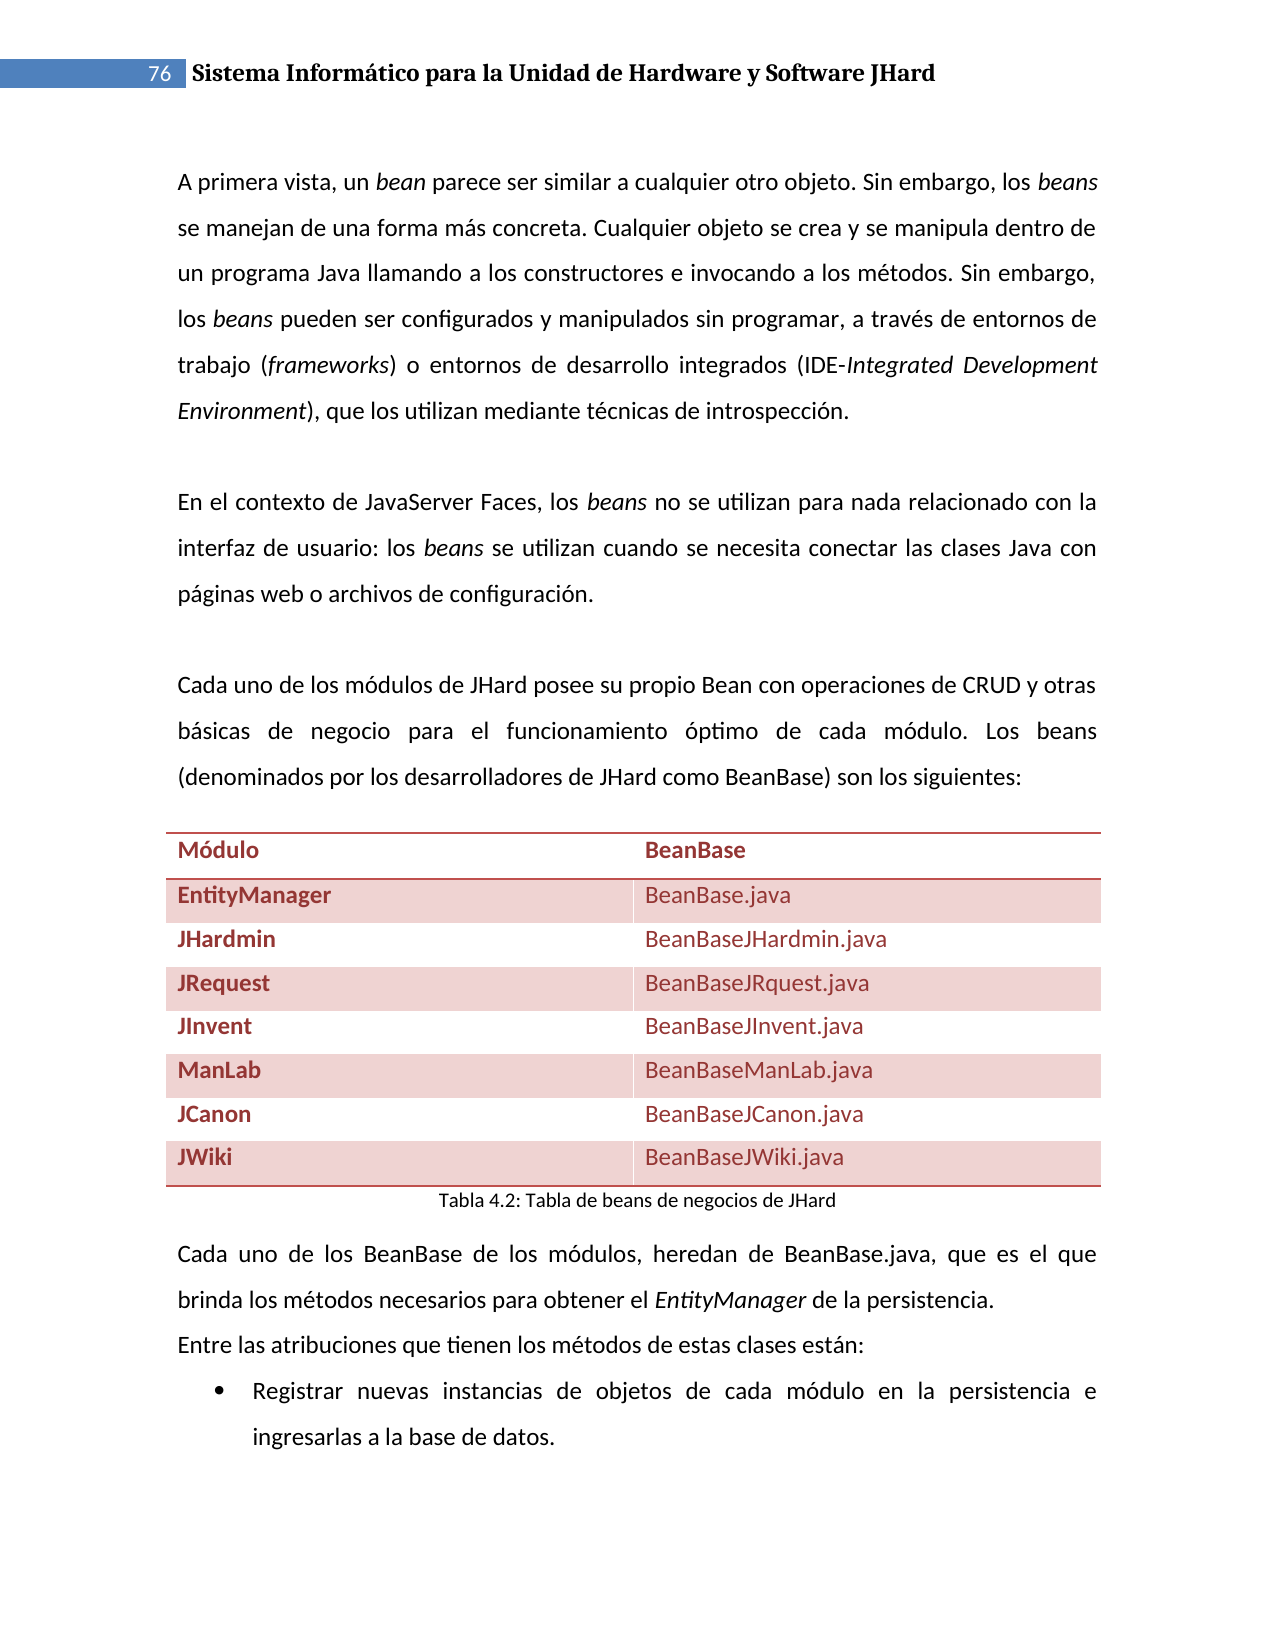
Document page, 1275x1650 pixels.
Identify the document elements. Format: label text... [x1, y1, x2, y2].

table_header BeanBase [634, 834, 1101, 877]
text A primera vista, un bean parece ser similar a cualquier otro objeto. Sin embargo, los beans se manejan de una forma más concreta. Cualquier objeto se crea y se manipula dentro de un programa Java llamando a los constructores e invocando a los métodos. Sin embargo, los beans pueden ser configurados y manipulados sin programar, a través de entornos de trabajo (frameworks) o entornos de desarrollo integrados (IDE-Integrated Development Environment), que los utilizan mediante técnicas de introspección. [177, 166, 1098, 425]
table_cell JWiki [166, 1141, 633, 1185]
table_cell JHardmin [166, 923, 633, 967]
table_cell JInvent [166, 1011, 633, 1054]
text En el contexto de JavaServer Faces, los beans no se utilizan para nada relacionado con la interfaz de usuario: los beans se utilizan cuando se necesita conectar las clases Java con páginas web o archivos de configuración. [177, 486, 1098, 608]
text Tabla 4.2: Tabla de beans de negocios de JHard [177, 1187, 1098, 1213]
table_cell EntityManager [166, 880, 633, 923]
table_cell JRequest [166, 967, 633, 1011]
table_cell JCanon [166, 1098, 633, 1141]
text Entre las atribuciones que tienen los métodos de estas clases están: [177, 1329, 1098, 1360]
table_cell BeanBaseJHardmin.java [634, 923, 1101, 967]
table_cell BeanBaseJInvent.java [634, 1011, 1101, 1054]
table_cell BeanBaseJRquest.java [634, 967, 1101, 1011]
table_cell ManLab [166, 1054, 633, 1098]
text Cada uno de los BeanBase de los módulos, heredan de BeanBase.java, que es el que brinda los métodos necesarios para obtener el EntityManager de la persistencia. [177, 1238, 1098, 1314]
table_cell BeanBaseManLab.java [634, 1054, 1101, 1098]
text Cada uno de los módulos de JHard posee su propio Bean con operaciones de CRUD y otras básicas de negocio para el funcionamiento óptimo de cada módulo. Los beans (denominados por los desarrolladores de JHard como BeanBase) son los siguientes: [177, 669, 1098, 791]
table_header Módulo [166, 834, 633, 877]
table_cell BeanBaseJCanon.java [634, 1098, 1101, 1141]
table_cell BeanBase.java [634, 880, 1101, 923]
table_cell BeanBaseJWiki.java [634, 1141, 1101, 1185]
list Registrar nuevas instancias de objetos de cada módulo en la persistencia e ingresarlas a la base de datos. [215, 1375, 1098, 1451]
